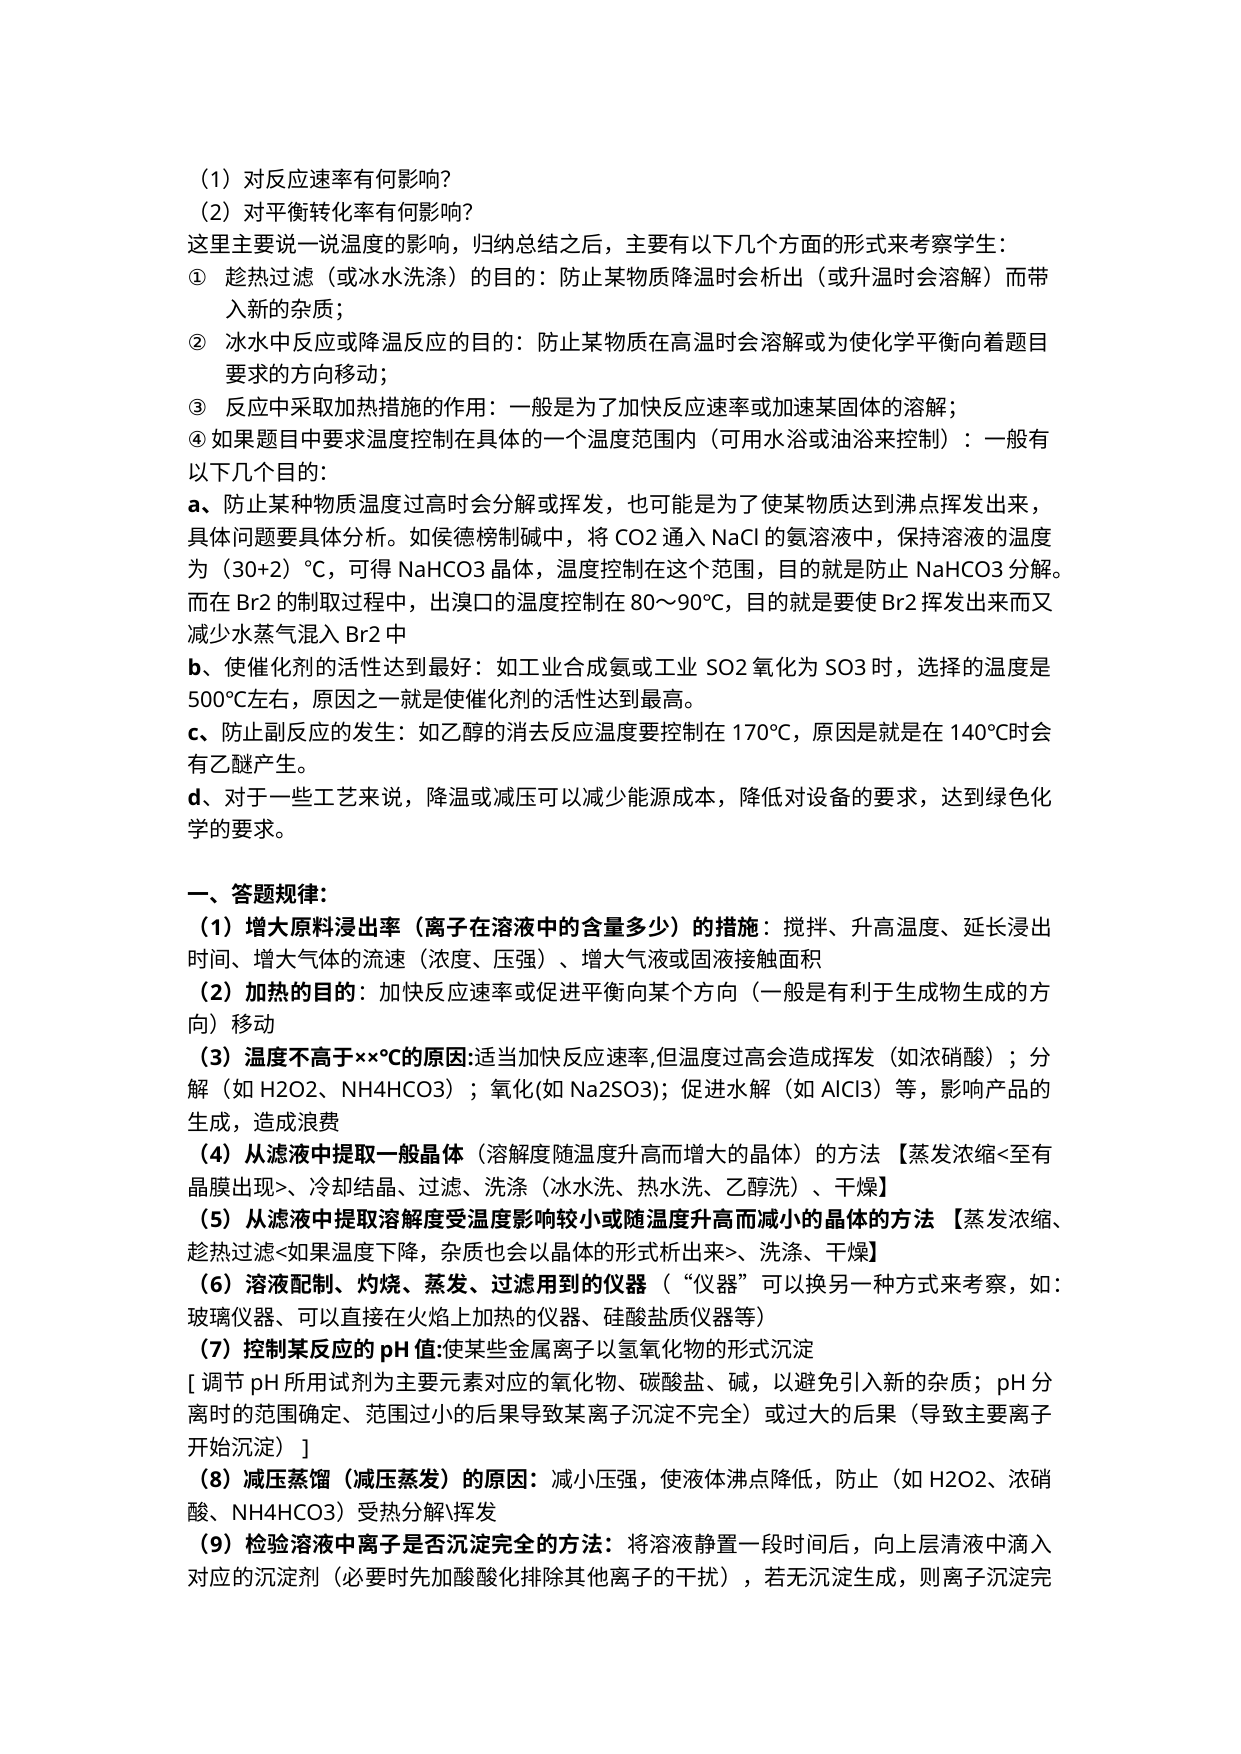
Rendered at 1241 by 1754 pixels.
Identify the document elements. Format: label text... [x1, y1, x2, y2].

text 一、答题规律： [187, 877, 1053, 909]
text [ 调节pH所用试剂为主要元素对应的氧化物、碳酸盐、碱，以避免引入新的杂质；pH分离时的范围确定、范围过小的后果导致某离子沉淀不完全）或过大的后果（导致主要离子开始沉淀） ] [187, 1364, 1053, 1462]
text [187, 1527, 1053, 1592]
text （5）从滤液中提取溶解度受温度影响较小或随温度升高而减小的晶体的方法 【蒸发浓缩、趁热过滤<如果温度下降，杂质也会以晶体的形式析出来>、洗涤、干燥】 [187, 1202, 1053, 1267]
text （1）增大原料浸出率（离子在溶液中的含量多少）的措施：搅拌、升高温度、延长浸出时间、增大气体的流速（浓度、压强）、增大气液或固液接触面积 [187, 909, 1053, 974]
text （6）溶液配制、灼烧、蒸发、过滤用到的仪器（“仪器”可以换另一种方式来考察，如：玻璃仪器、可以直接在火焰上加热的仪器、硅酸盐质仪器等） [187, 1267, 1053, 1332]
list 反应中采取加热措施的作用：一般是为了加快反应速率或加速某固体的溶解； [187, 389, 1053, 422]
text ④如果题目中要求温度控制在具体的一个温度范围内（可用水浴或油浴来控制）：一般有以下几个目的： [187, 422, 1053, 487]
text （1）对反应速率有何影响？ [187, 162, 1053, 194]
text c、防止副反应的发生：如乙醇的消去反应温度要控制在170℃，原因是就是在140℃时会有乙醚产生。 [187, 714, 1053, 779]
text （8）减压蒸馏（减压蒸发）的原因：减小压强，使液体沸点降低，防止（如H2O2、浓硝酸、NH4HCO3）受热分解\挥发 [187, 1462, 1053, 1527]
text d、对于一些工艺来说，降温或减压可以减少能源成本，降低对设备的要求，达到绿色化学的要求。 [187, 779, 1053, 844]
text （3）温度不高于××℃的原因:适当加快反应速率,但温度过高会造成挥发（如浓硝酸）；分解（如H2O2、NH4HCO3）；氧化(如Na2SO3)；促进水解（如AlCl3）等，影响产品的生成，造成浪费 [187, 1039, 1053, 1137]
text a、防止某种物质温度过高时会分解或挥发，也可能是为了使某物质达到沸点挥发出来，具体问题要具体分析。如侯德榜制碱中，将CO2通入NaCl的氨溶液中，保持溶液的温度为（30+2）℃，可得NaHCO3晶体，温度控制在这个范围，目的就是防止NaHCO3分解。而在Br2的制取过程中，出溴口的温度控制在80～90℃，目的就是要使Br2挥发出来而又减少水蒸气混入Br2中 [187, 487, 1053, 649]
text 这里主要说一说温度的影响，归纳总结之后，主要有以下几个方面的形式来考察学生： [187, 227, 1053, 259]
text （4）从滤液中提取一般晶体（溶解度随温度升高而增大的晶体）的方法 【蒸发浓缩<至有晶膜出现>、冷却结晶、过滤、洗涤（冰水洗、热水洗、乙醇洗）、干燥】 [187, 1137, 1053, 1202]
text （7）控制某反应的pH值:使某些金属离子以氢氧化物的形式沉淀 [187, 1332, 1053, 1364]
list 趁热过滤（或冰水洗涤）的目的：防止某物质降温时会析出（或升温时会溶解）而带入新的杂质； [187, 259, 1053, 324]
text （2）对平衡转化率有何影响？ [187, 194, 1053, 227]
text b、使催化剂的活性达到最好：如工业合成氨或工业SO2氧化为SO3时，选择的温度是500℃左右，原因之一就是使催化剂的活性达到最高。 [187, 649, 1053, 714]
text （2）加热的目的：加快反应速率或促进平衡向某个方向（一般是有利于生成物生成的方向）移动 [187, 974, 1053, 1039]
list 冰水中反应或降温反应的目的：防止某物质在高温时会溶解或为使化学平衡向着题目要求的方向移动； [187, 324, 1053, 389]
